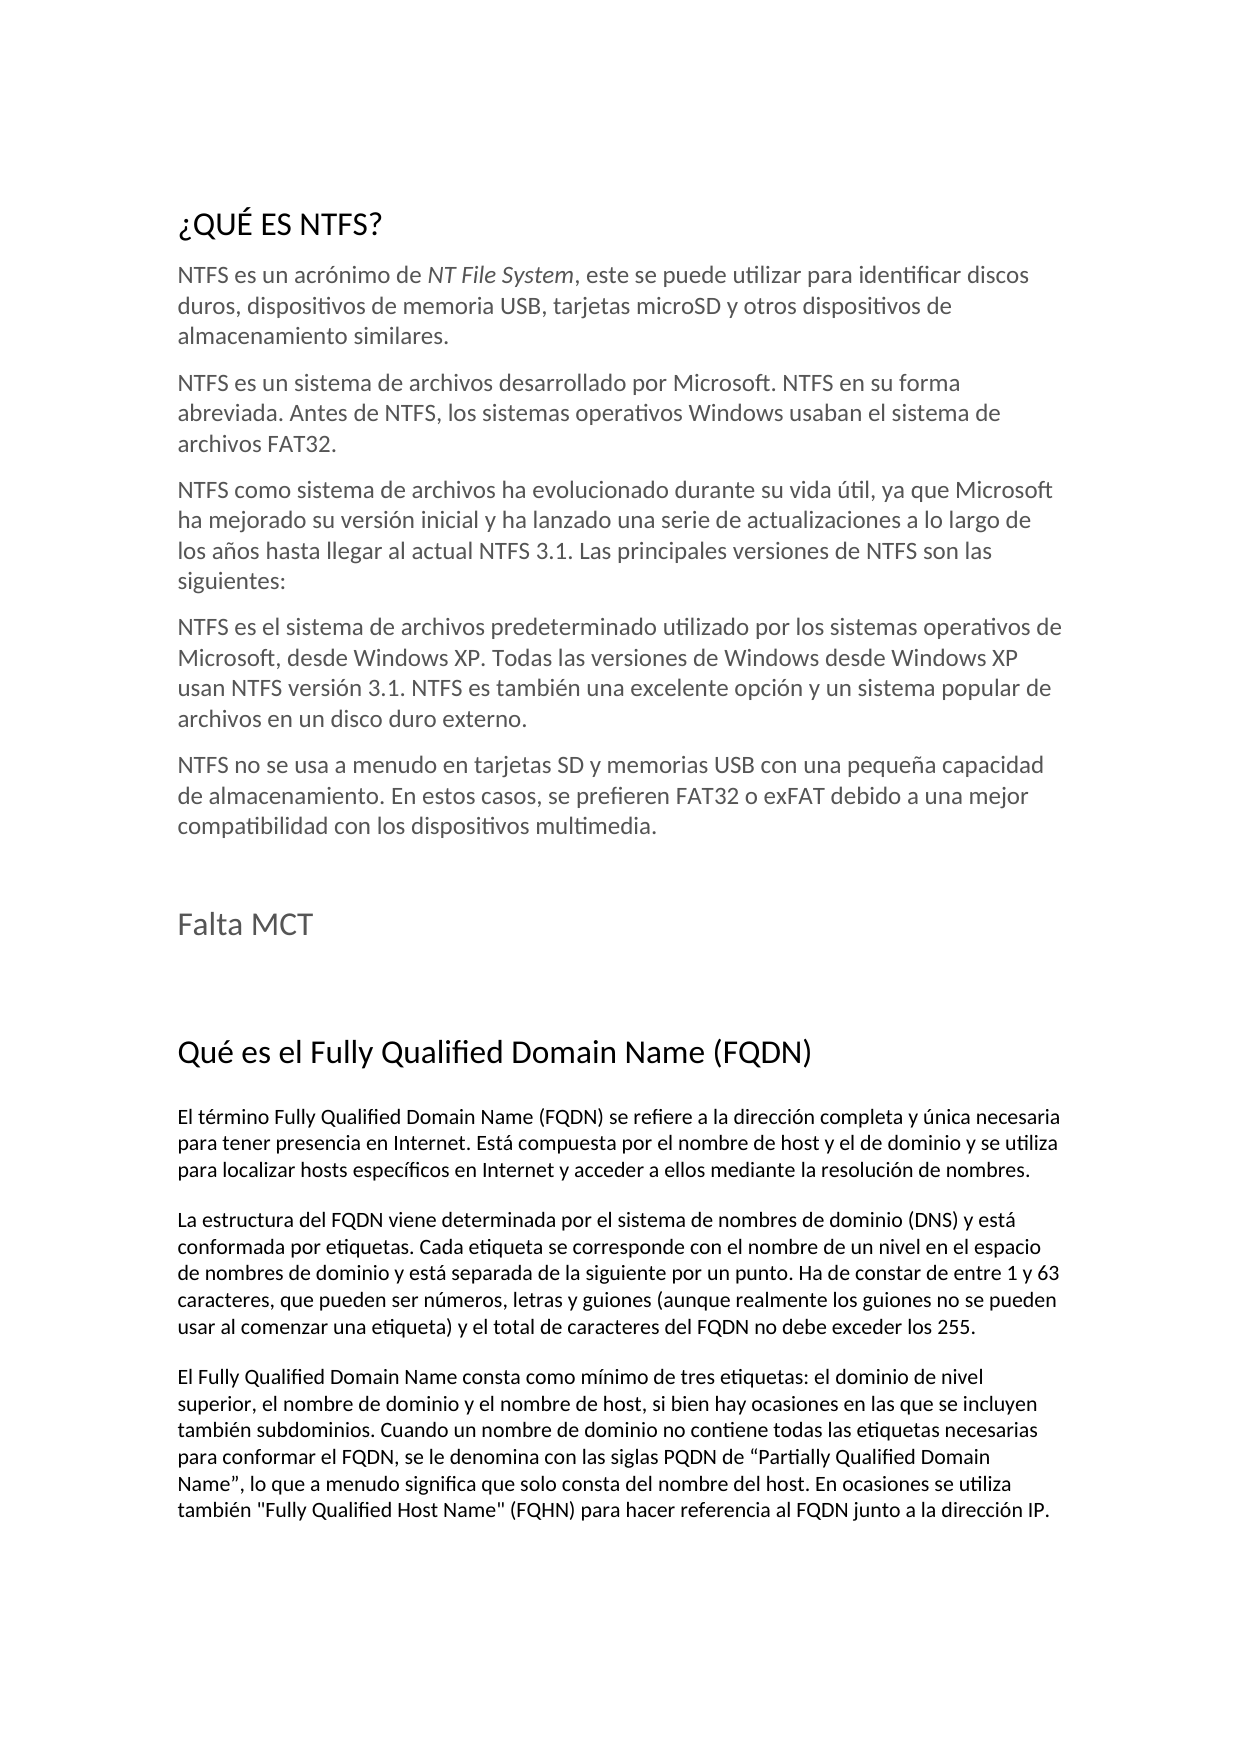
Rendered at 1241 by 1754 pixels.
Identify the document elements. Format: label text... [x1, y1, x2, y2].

text El término Fully Qualified Domain Name (FQDN) se refiere a la dirección completa y única necesaria para tener presencia en Internet. Está compuesta por el nombre de host y el de dominio y se utiliza para localizar hosts específicos en Internet y acceder a ellos mediante la resolución de nombres. [177, 1103, 1063, 1183]
subtitle Qué es el Fully Qualified Domain Name (FQDN) [177, 1015, 1063, 1072]
text ¿QUÉ ES NTFS? [177, 179, 1063, 244]
text NTFS es un sistema de archivos desarrollado por Microsoft. NTFS en su forma abreviada. Antes de NTFS, los sistemas operativos Windows usaban el sistema de archivos FAT32. [177, 367, 1063, 458]
text NTFS no se usa a menudo en tarjetas SD y memorias USB con una pequeña capacidad de almacenamiento. En estos casos, se prefieren FAT32 o exFAT debido a una mejor compatibilidad con los dispositivos multimedia. [177, 749, 1063, 841]
text NTFS es el sistema de archivos predeterminado utilizado por los sistemas operativos de Microsoft, desde Windows XP. Todas las versiones de Windows desde Windows XP usan NTFS versión 3.1. NTFS es también una excelente opción y un sistema popular de archivos en un disco duro externo. [177, 612, 1063, 734]
text NTFS es un acrónimo de NT File System, este se puede utilizar para identificar discos duros, dispositivos de memoria USB, tarjetas microSD y otros dispositivos de almacenamiento similares. [177, 259, 1063, 351]
text Falta MCT [177, 903, 1063, 943]
text La estructura del FQDN viene determinada por el sistema de nombres de dominio (DNS) y está conformada por etiquetas. Cada etiqueta se corresponde con el nombre de un nivel en el espacio de nombres de dominio y está separada de la siguiente por un punto. Ha de constar de entre 1 y 63 caracteres, que pueden ser números, letras y guiones (aunque realmente los guiones no se pueden usar al comenzar una etiqueta) y el total de caracteres del FQDN no debe exceder los 255. [177, 1206, 1063, 1339]
text El Fully Qualified Domain Name consta como mínimo de tres etiquetas: el dominio de nivel superior, el nombre de dominio y el nombre de host, si bien hay ocasiones en las que se incluyen también subdominios. Cuando un nombre de dominio no contiene todas las etiquetas necesarias para conformar el FQDN, se le denomina con las siglas PQDN de “Partially Qualified Domain Name”, lo que a menudo significa que solo consta del nombre del host. En ocasiones se utiliza también "Fully Qualified Host Name" (FQHN) para hacer referencia al FQDN junto a la dirección IP. [177, 1363, 1063, 1523]
text NTFS como sistema de archivos ha evolucionado durante su vida útil, ya que Microsoft ha mejorado su versión inicial y ha lanzado una serie de actualizaciones a lo largo de los años hasta llegar al actual NTFS 3.1. Las principales versiones de NTFS son las siguientes: [177, 474, 1063, 596]
